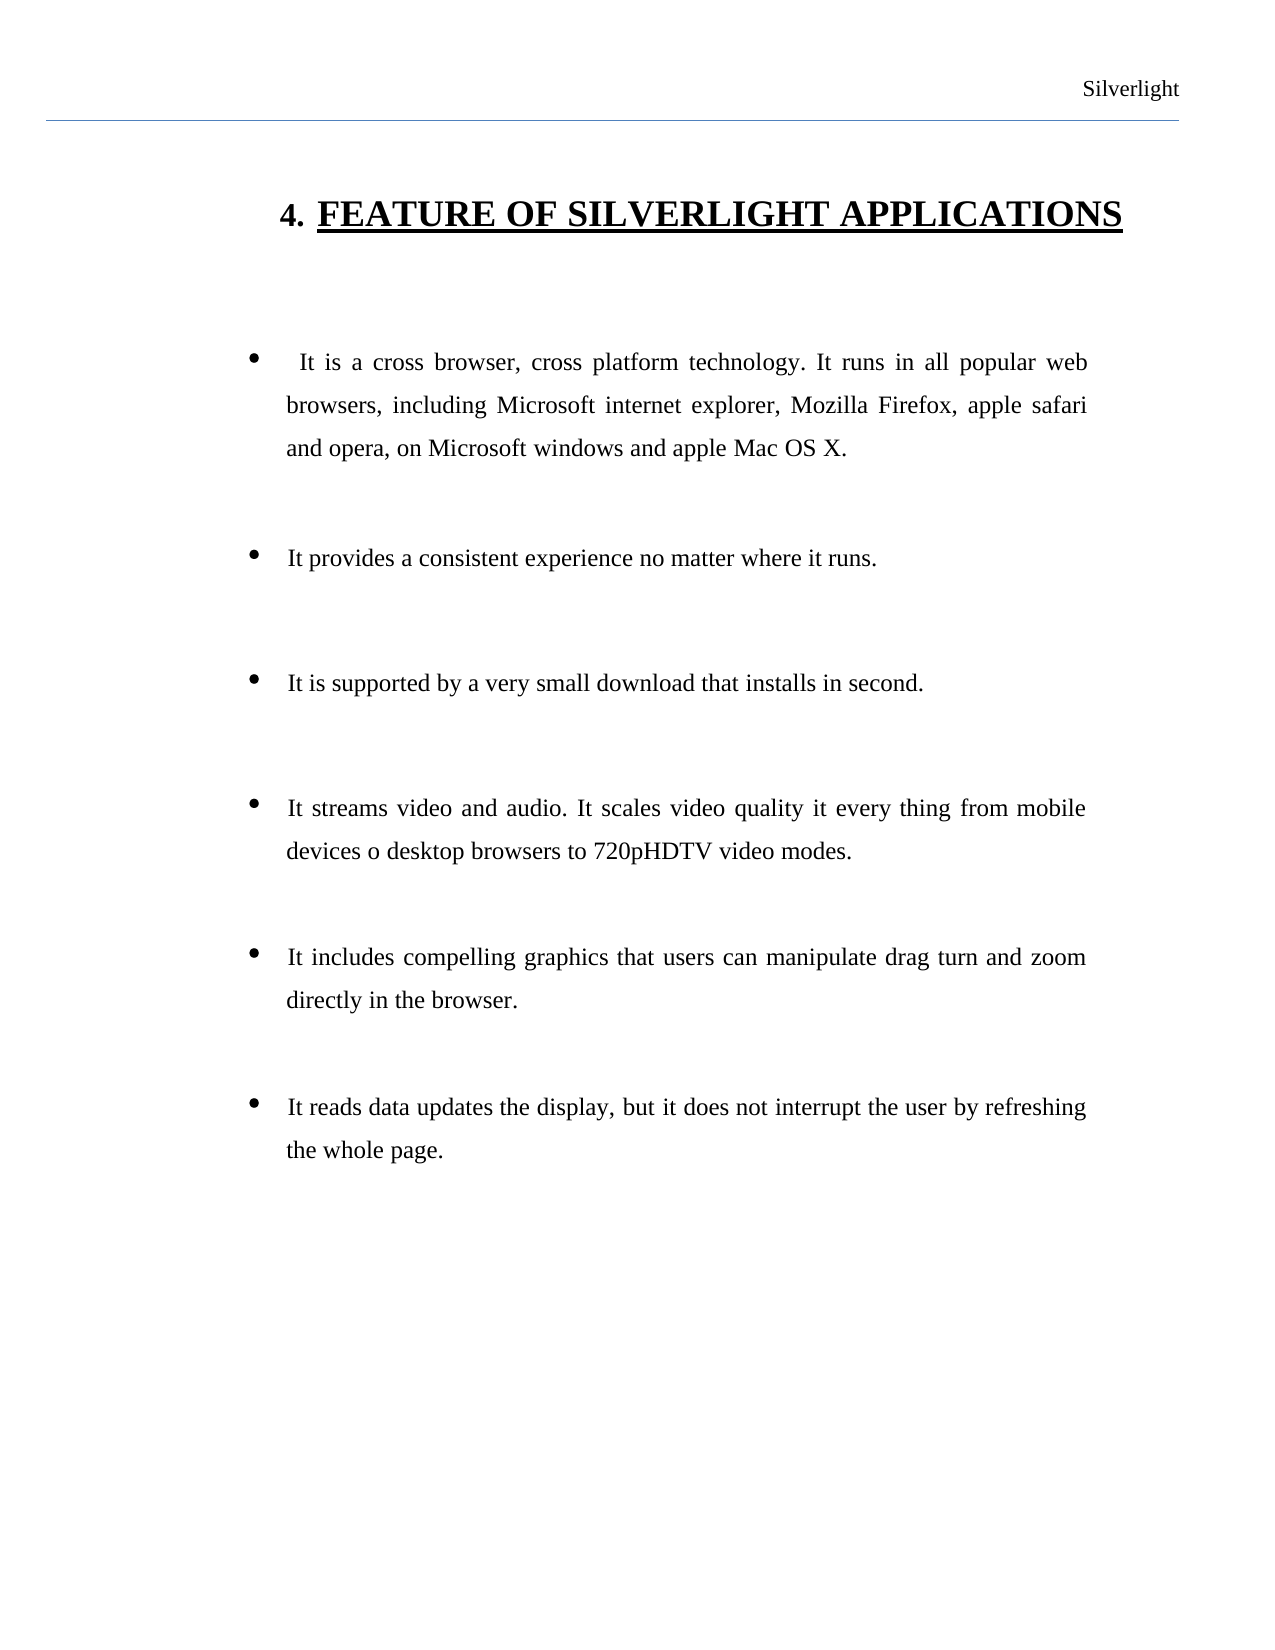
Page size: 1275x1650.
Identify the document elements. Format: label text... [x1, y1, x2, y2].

picture [248, 935, 272, 966]
text It reads data updates the display, but it does not interrupt the user by refreshing the whole page. [248, 1085, 1089, 1164]
text It includes compelling graphics that users can manipulate drag turn and zoom directly in the browser. [248, 935, 1089, 1014]
text It streams video and audio. It scales video quality it every thing from mobile devices o desktop browsers to 720pHDTV video modes. [248, 786, 1089, 864]
subtitle FEATURE OF SILVERLIGHT APPLICATIONS [279, 192, 1179, 235]
picture [248, 340, 272, 371]
picture [248, 536, 272, 567]
text It is a cross browser, cross platform technology. It runs in all popular web browsers, including Microsoft internet explorer, Mozilla Firefox, apple safari and opera, on Microsoft windows and apple Mac OS X. [248, 340, 1088, 462]
text It provides a consistent experience no matter where it runs. [248, 536, 1179, 572]
picture [248, 660, 272, 692]
text It is supported by a very small download that installs in second. [248, 661, 1179, 697]
picture [248, 1085, 272, 1116]
picture [248, 785, 272, 816]
